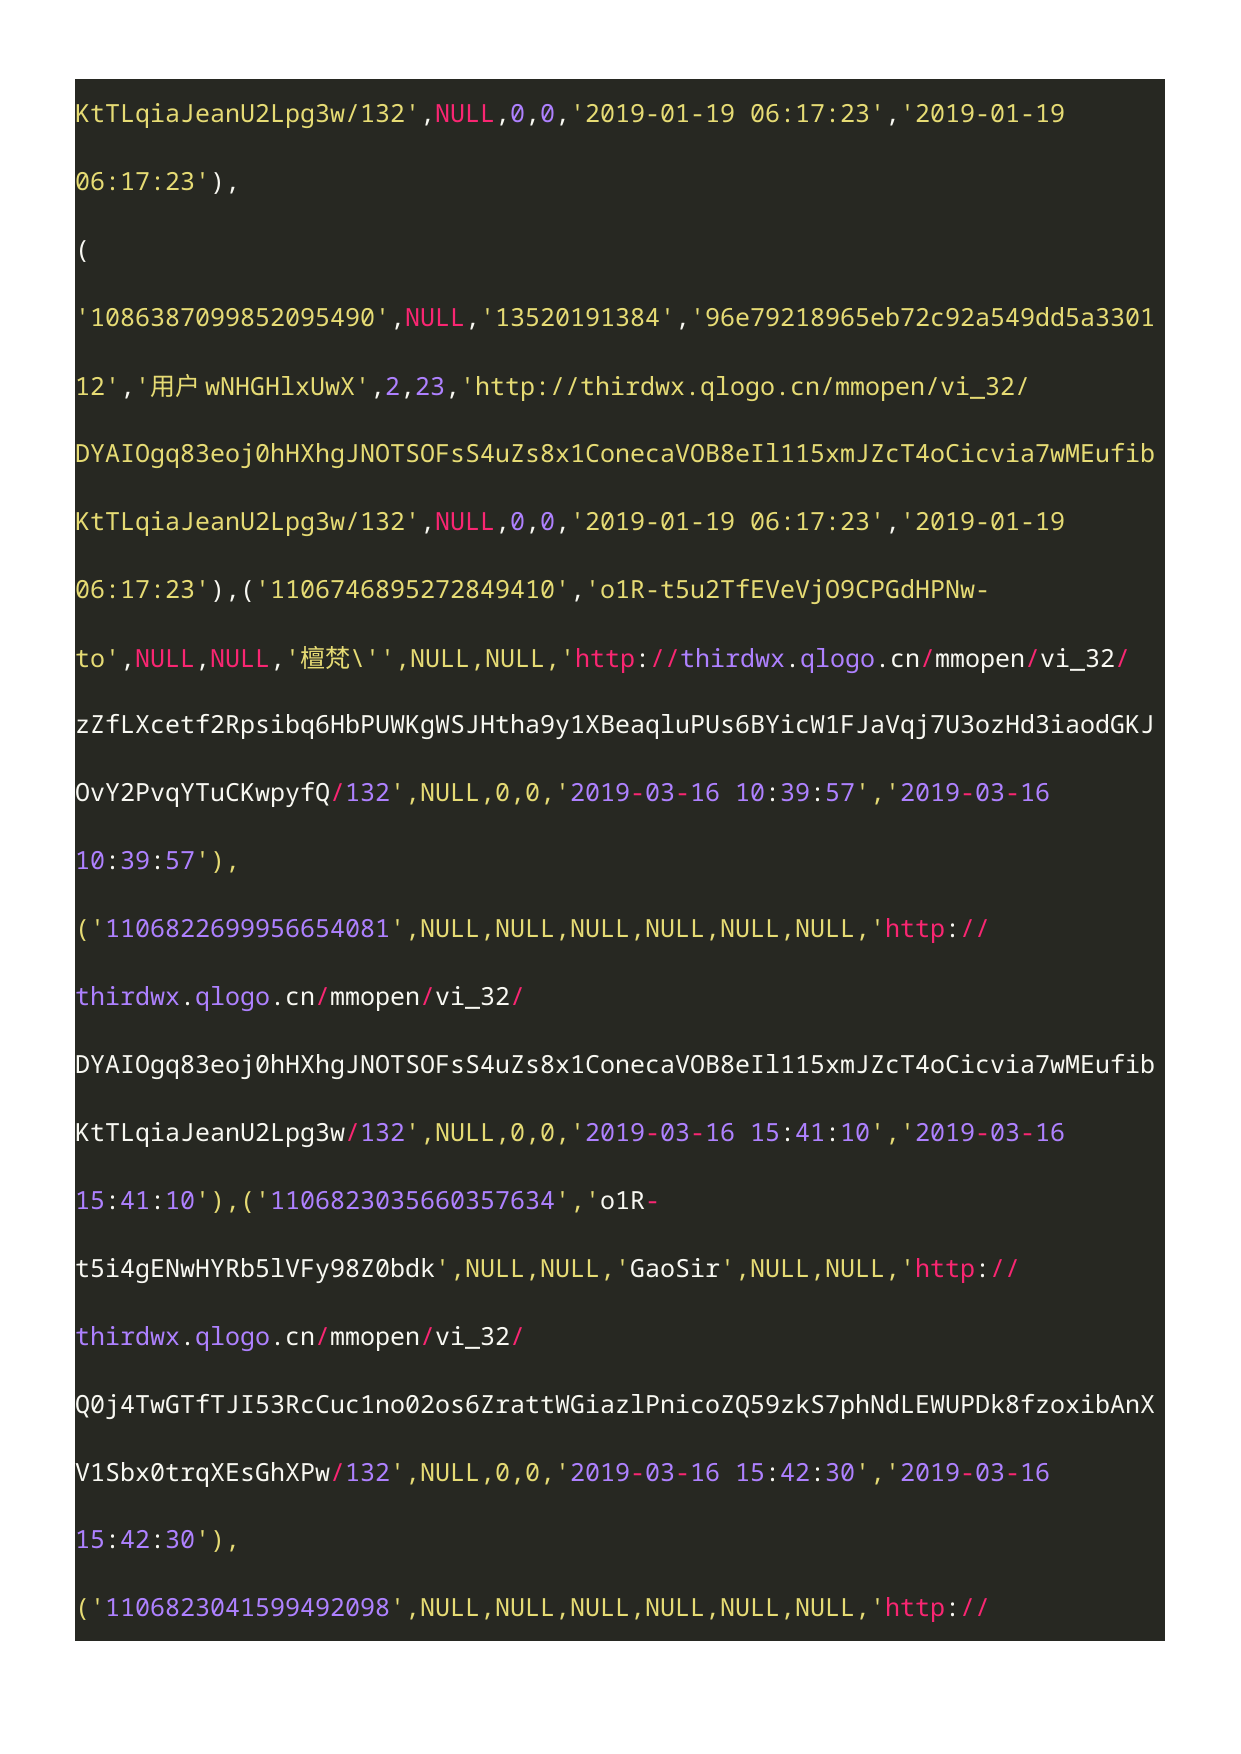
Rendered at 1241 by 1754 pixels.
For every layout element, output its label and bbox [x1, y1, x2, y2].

text [75, 79, 1165, 1641]
